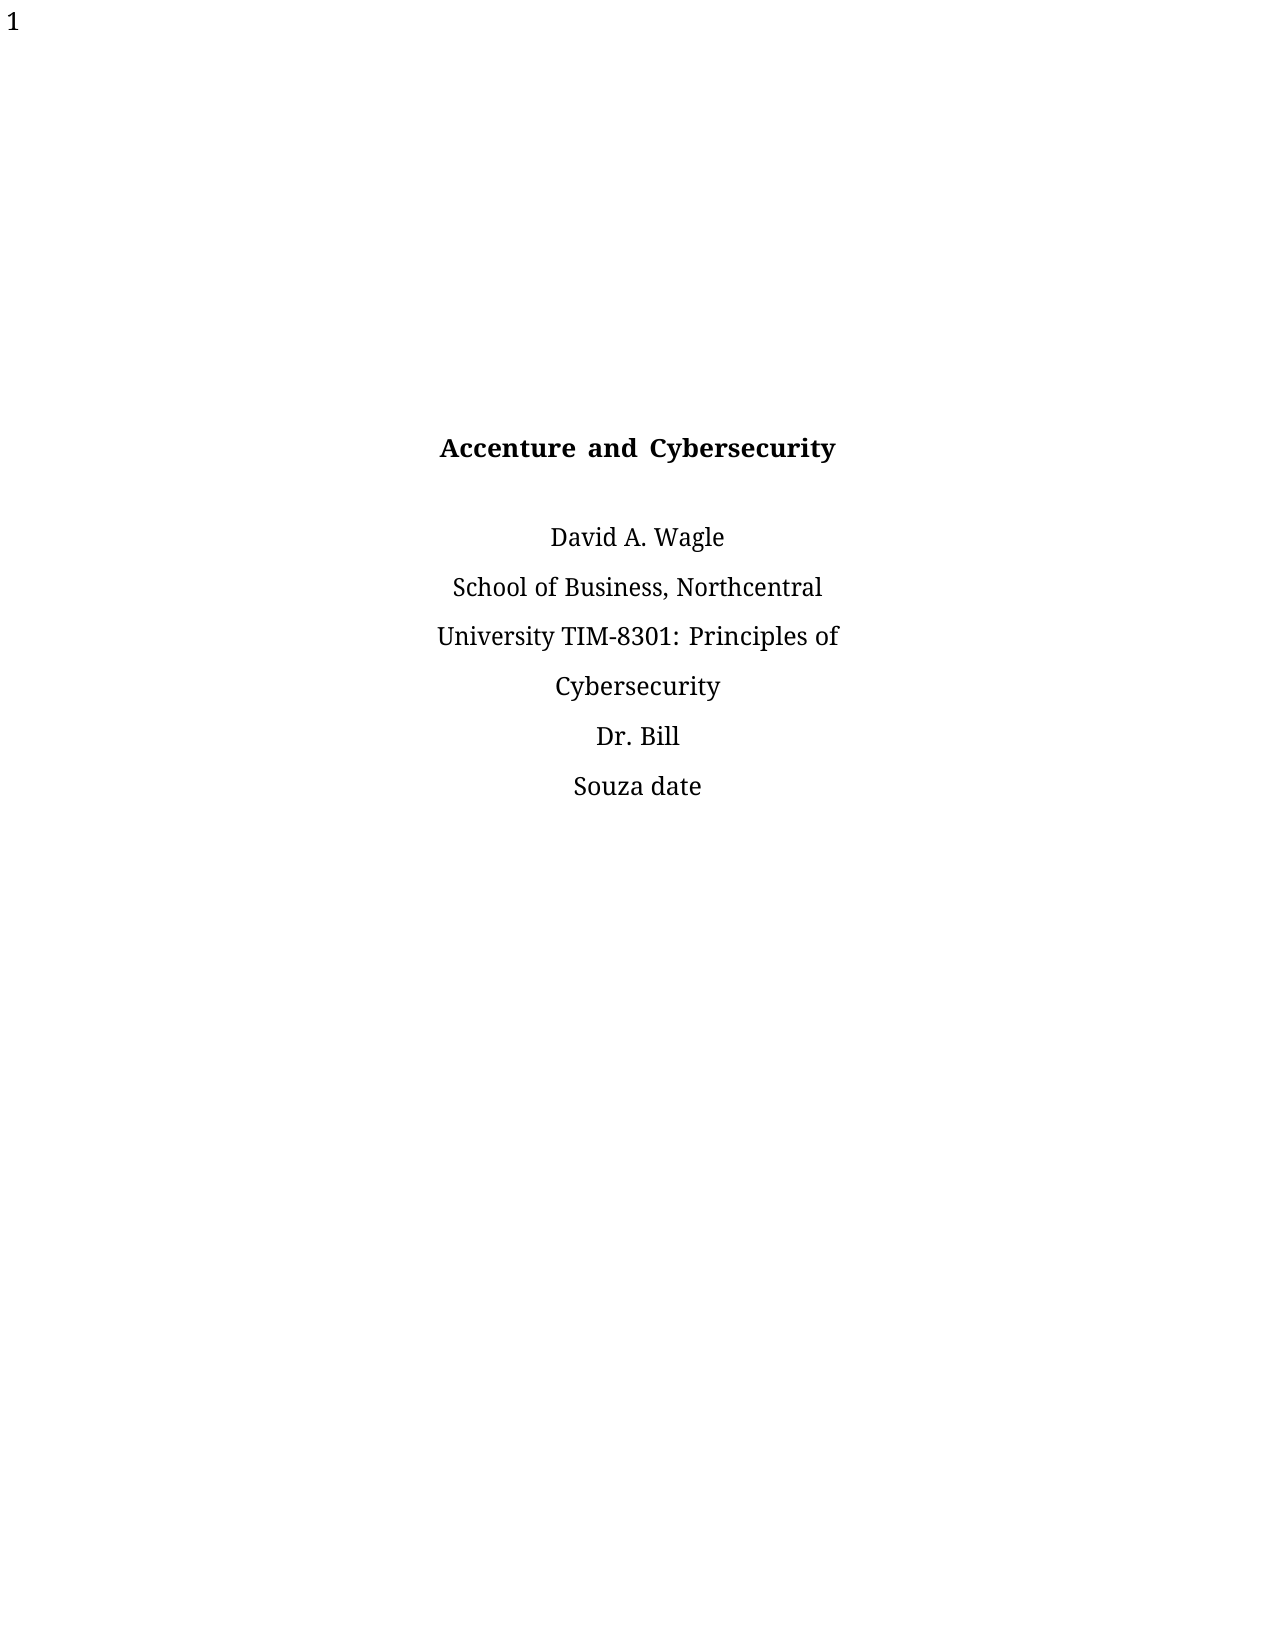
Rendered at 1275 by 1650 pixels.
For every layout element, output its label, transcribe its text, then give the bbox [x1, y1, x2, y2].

text David A. Wagle [405, 519, 869, 553]
text Dr. Bill Souza date [561, 718, 715, 802]
subtitle Accenture and Cybersecurity [405, 431, 869, 465]
text School of Business, Northcentral University TIM-8301: Principles of Cybersecurity [406, 569, 869, 703]
